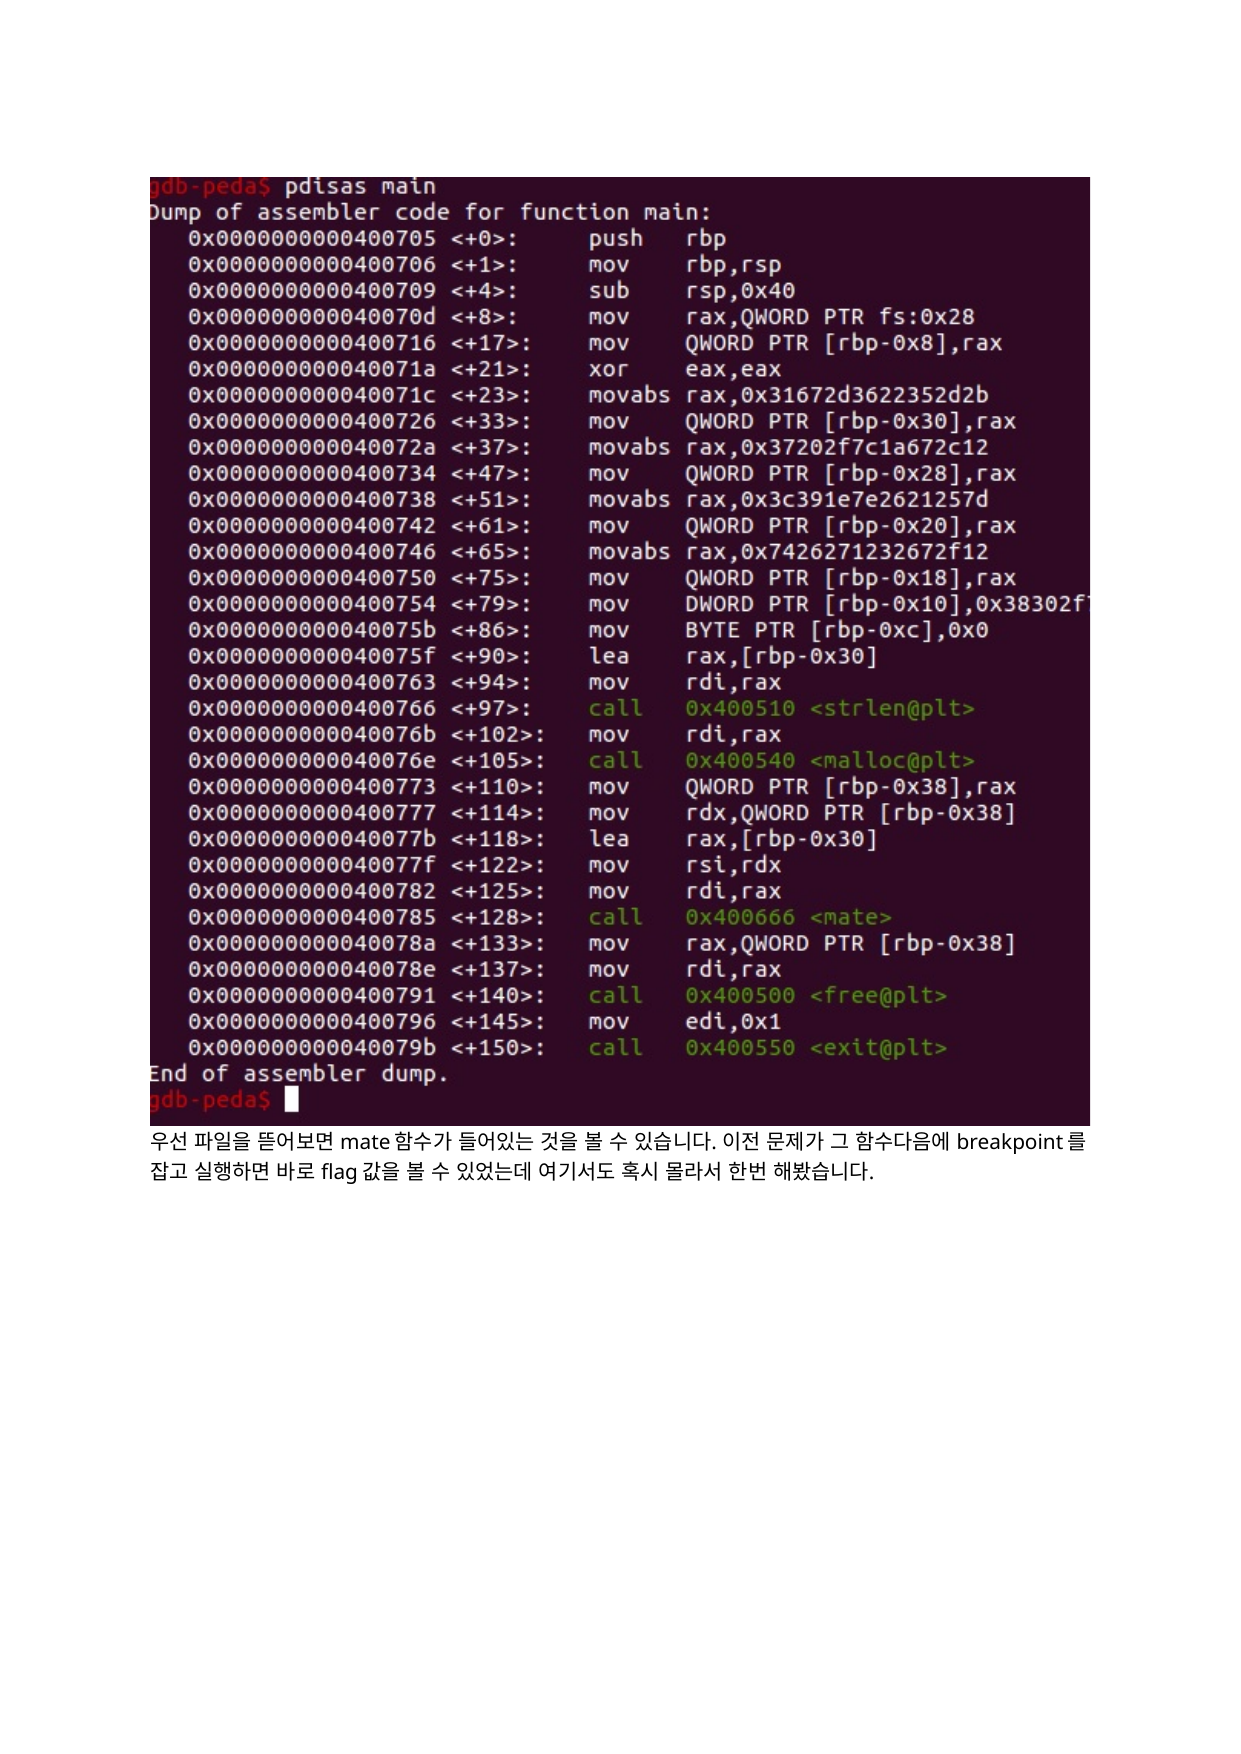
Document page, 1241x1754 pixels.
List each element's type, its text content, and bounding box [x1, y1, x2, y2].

picture [150, 177, 1091, 1126]
text 우선 파일을 뜯어보면 mate함수가 들어있는 것을 볼 수 있습니다. 이전 문제가 그 함수다음에 breakpoint를 잡고 실행하면 바로 flag값을 볼 수 있었는데 여기서도 혹시 몰라서 한번 해봤습니다. [150, 1126, 1090, 1186]
